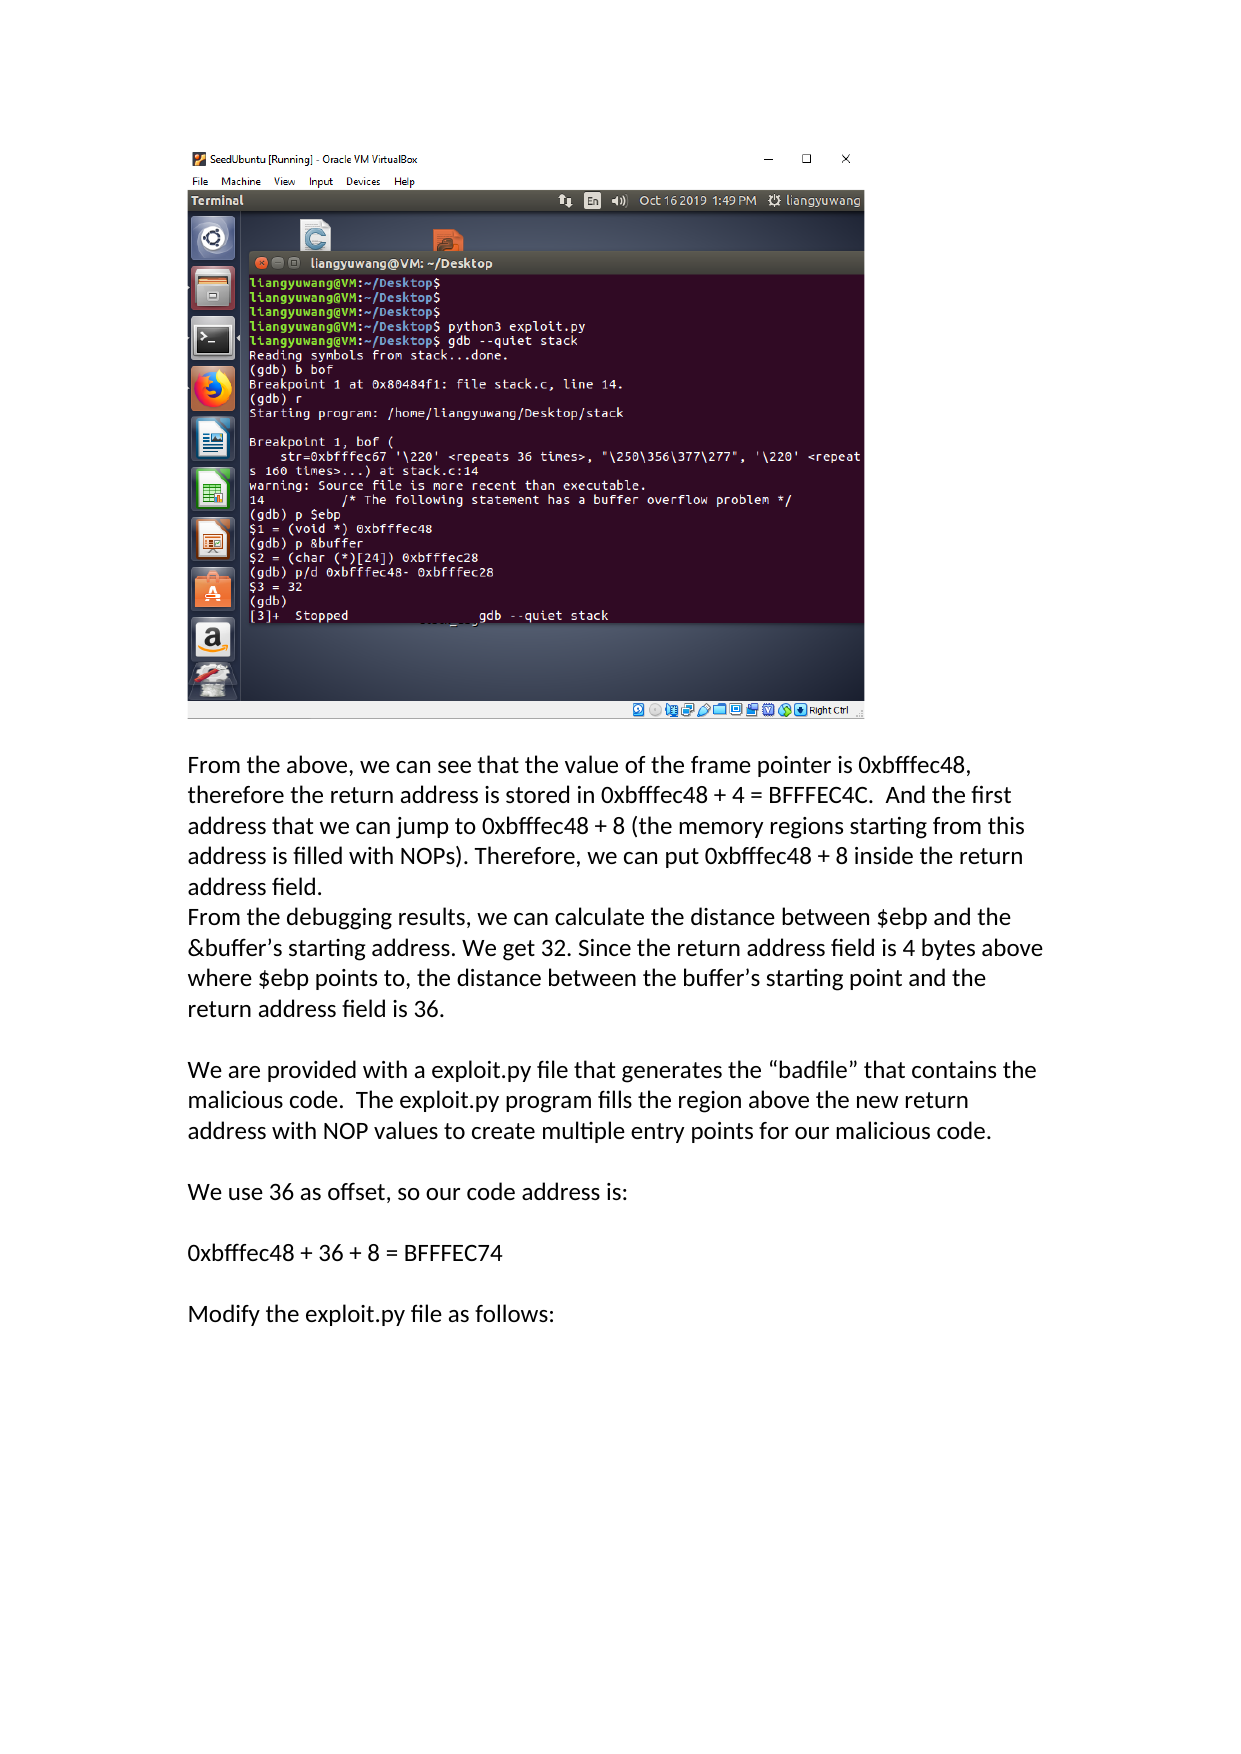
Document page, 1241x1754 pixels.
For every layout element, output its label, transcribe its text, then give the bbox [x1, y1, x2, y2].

text We use 36 as offset, so our code address is: [187, 1176, 1053, 1207]
text Modify the exploit.py file as follows: [187, 1298, 1053, 1329]
text From the above, we can see that the value of the frame pointer is 0xbfffec48, therefore the return address is stored in 0xbfffec48 + 4 = BFFFEC4C. And the first address that we can jump to 0xbfffec48 + 8 (the memory regions starting from this address is filled with NOPs). Therefore, we can put 0xbfffec48 + 8 inside the return address field. [187, 749, 1053, 901]
text 0xbfffec48 + 36 + 8 = BFFFEC74 [187, 1237, 1053, 1268]
picture [187, 150, 865, 719]
text From the debugging results, we can calculate the distance between $ebp and the &buffer’s starting address. We get 32. Since the return address field is 4 bytes above where $ebp points to, the distance between the buffer’s starting point and the return address field is 36. [187, 901, 1053, 1023]
text We are provided with a exploit.py file that generates the “badfile” that contains the malicious code. The exploit.py program fills the region above the new return address with NOP values to create multiple entry points for our malicious code. [187, 1054, 1053, 1146]
